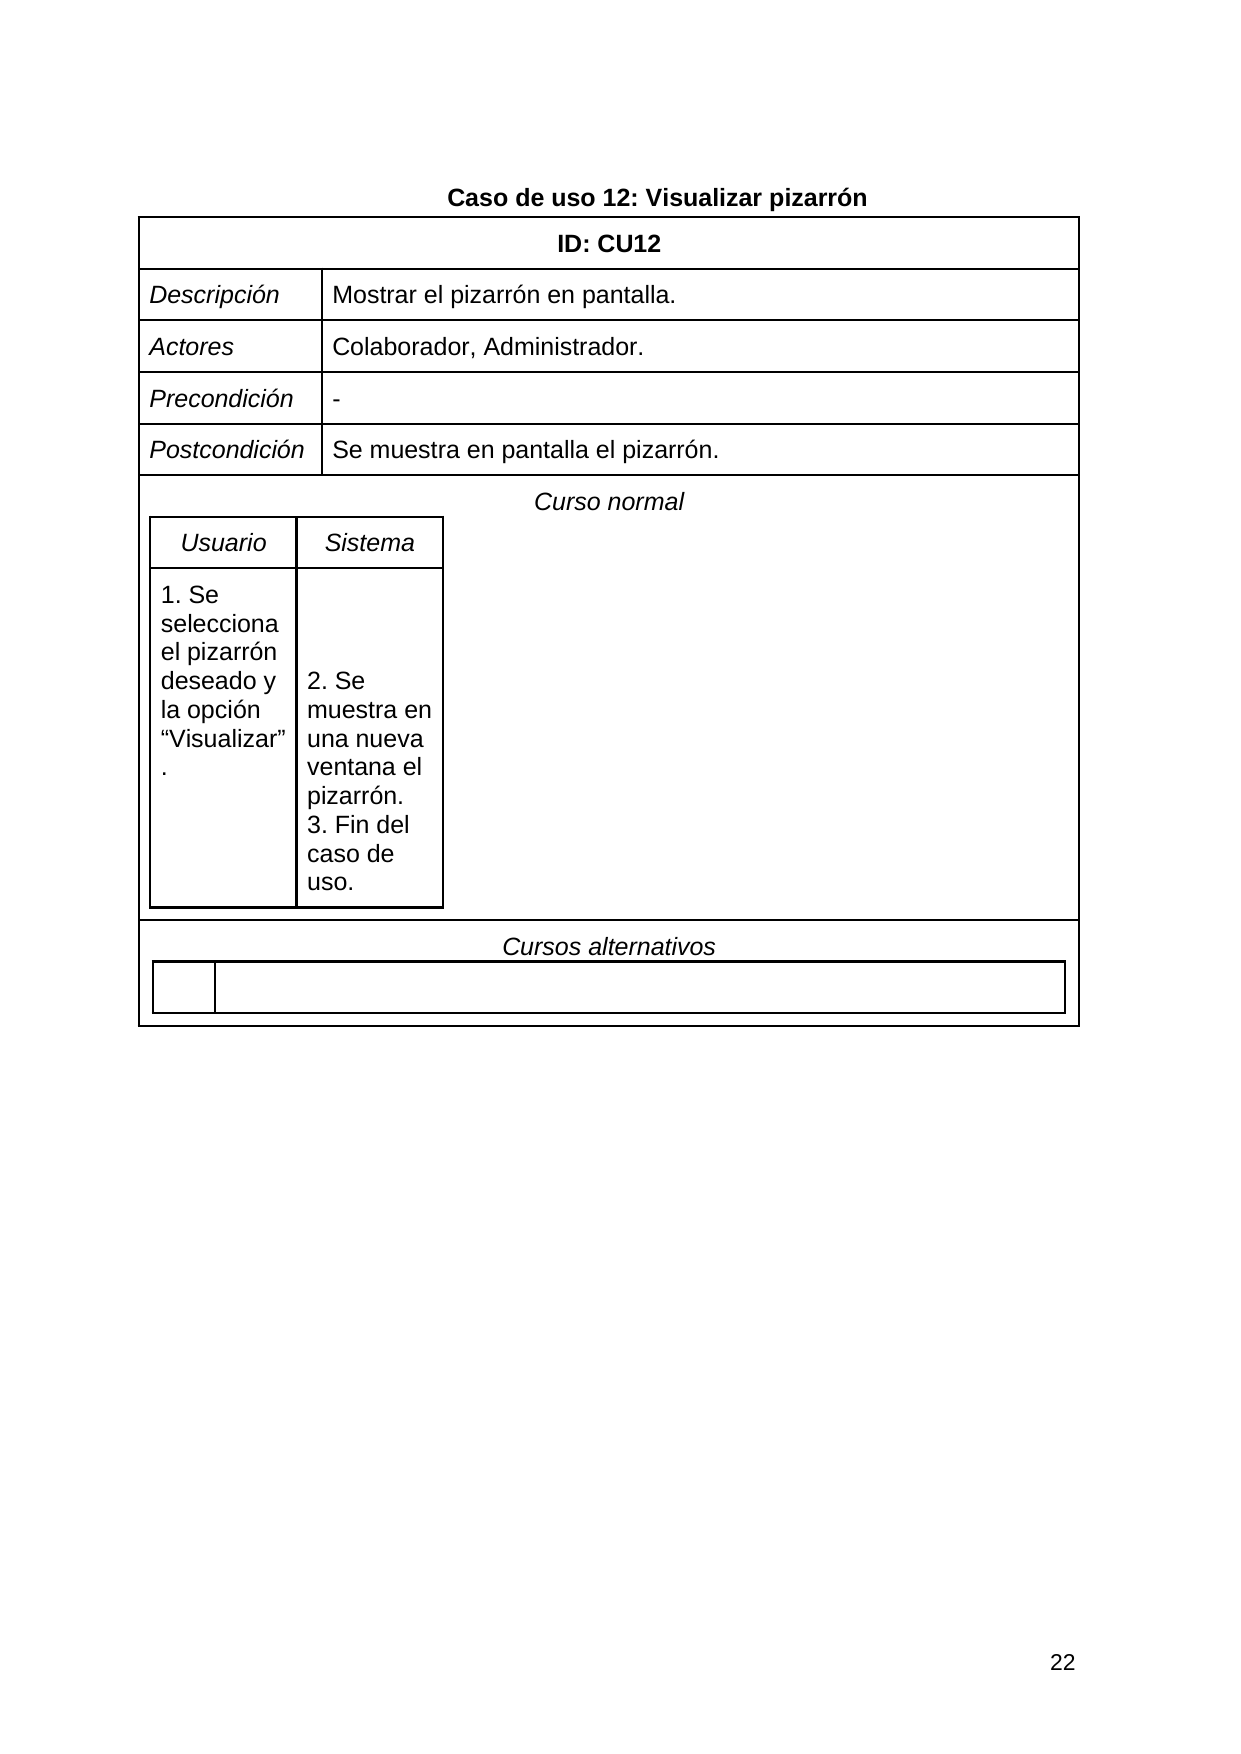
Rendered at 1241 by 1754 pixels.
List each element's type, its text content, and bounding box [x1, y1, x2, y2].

table_cell Actores [140, 321, 321, 371]
table_cell Descripción [140, 270, 321, 319]
table_header ID: CU12 [140, 218, 1078, 268]
table_cell Se muestra en pantalla el pizarrón. [323, 425, 1078, 474]
table_cell Colaborador, Administrador. [323, 321, 1078, 371]
table_cell - [323, 373, 1078, 423]
table_cell Curso normal [140, 476, 1078, 919]
text Caso de uso 12: Visualizar pizarrón [150, 183, 1090, 212]
table_cell Mostrar el pizarrón en pantalla. [323, 270, 1078, 319]
table_cell Cursos alternativos [140, 921, 1078, 1024]
table_cell Postcondición [140, 425, 321, 474]
table_cell Precondición [140, 373, 321, 423]
